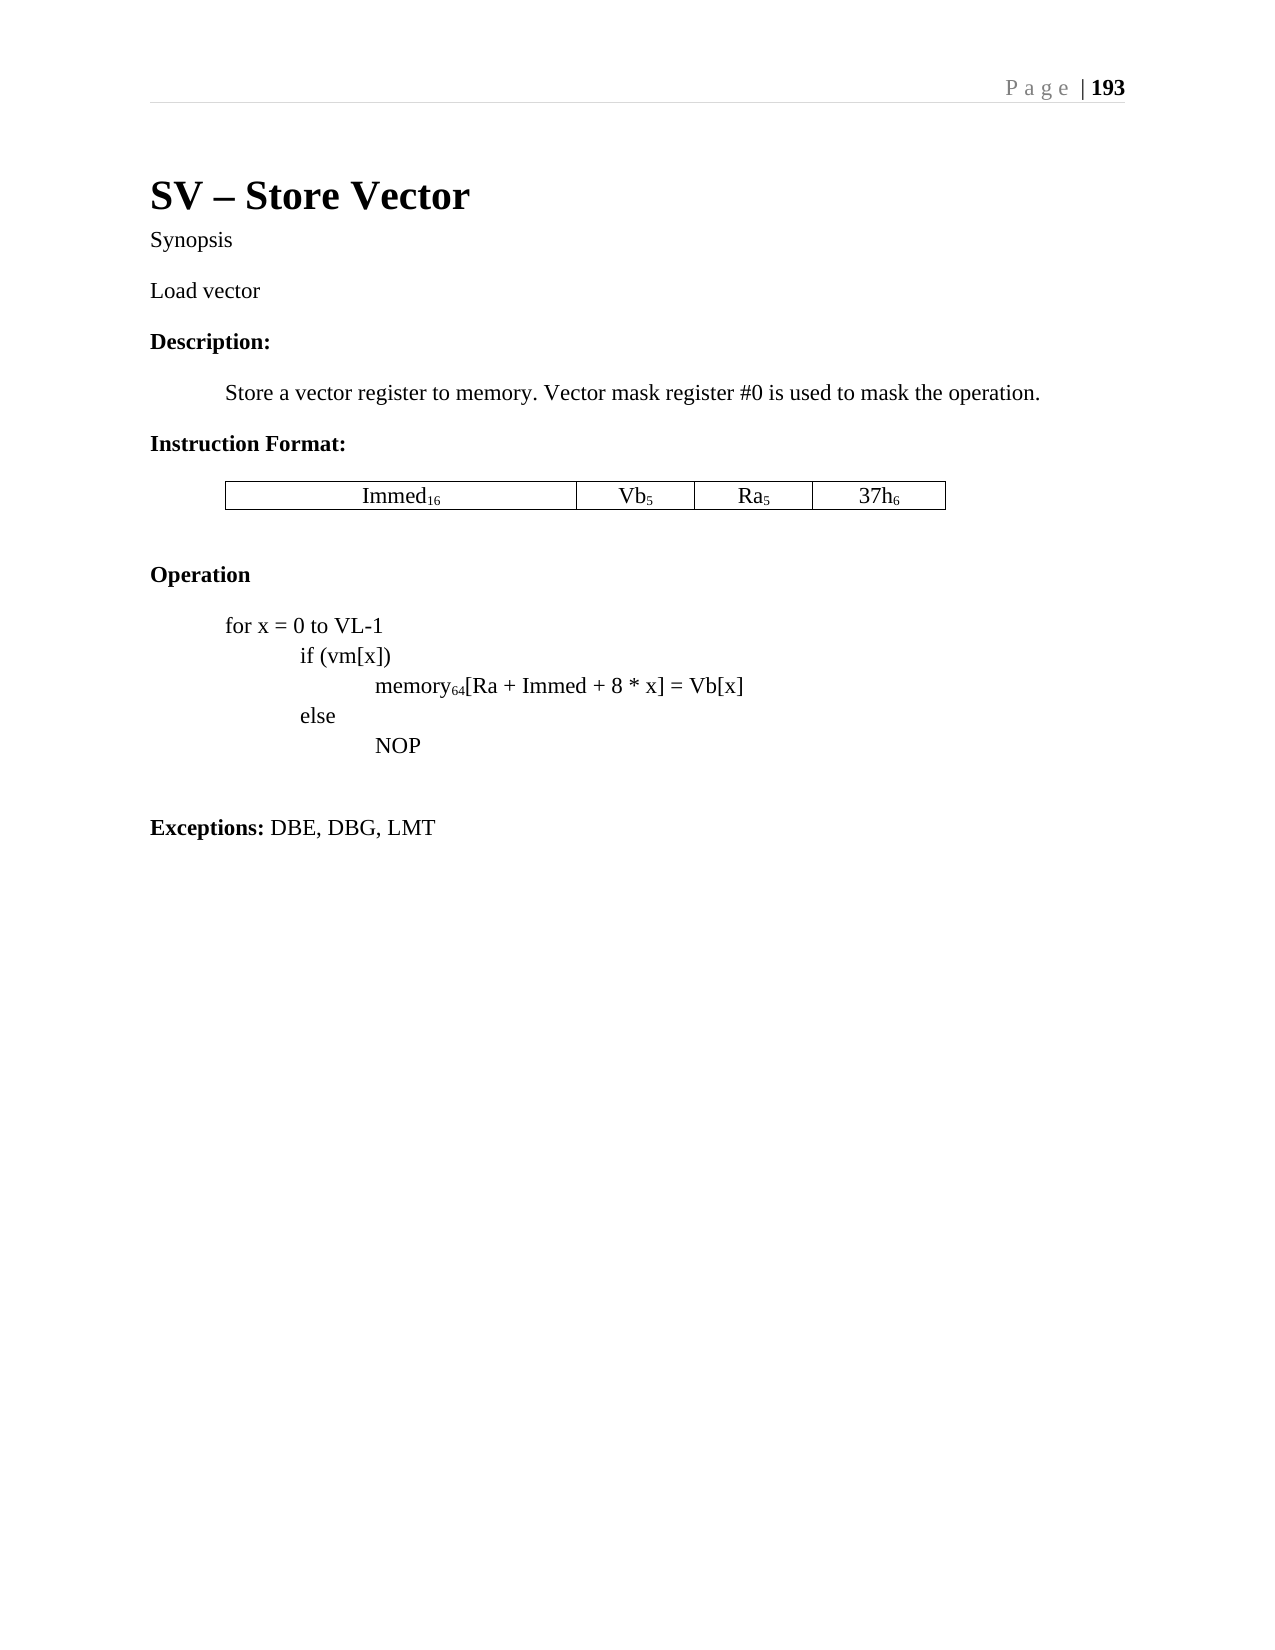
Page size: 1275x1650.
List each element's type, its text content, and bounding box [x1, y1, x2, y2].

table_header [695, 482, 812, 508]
text Store a vector register to memory. Vector mask register #0 is used to mask the operation. [225, 379, 1125, 405]
text Instruction Format: [150, 430, 1125, 456]
text Description: [150, 328, 1125, 354]
text else [225, 702, 1125, 729]
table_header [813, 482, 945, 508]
subtitle SV – Store Vector [150, 171, 1125, 219]
text for x = 0 to VL-1 [225, 612, 1125, 638]
text Exceptions: DBE, DBG, LMT [150, 814, 1125, 840]
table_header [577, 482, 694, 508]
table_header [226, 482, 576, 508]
text Synopsis [150, 226, 1125, 252]
text memory64[Ra + Immed + 8 * x] = Vb[x] [300, 672, 1125, 698]
text NOP [225, 732, 1125, 759]
text if (vm[x]) [225, 642, 1125, 668]
text Operation [150, 561, 1125, 587]
text Load vector [150, 277, 1125, 303]
